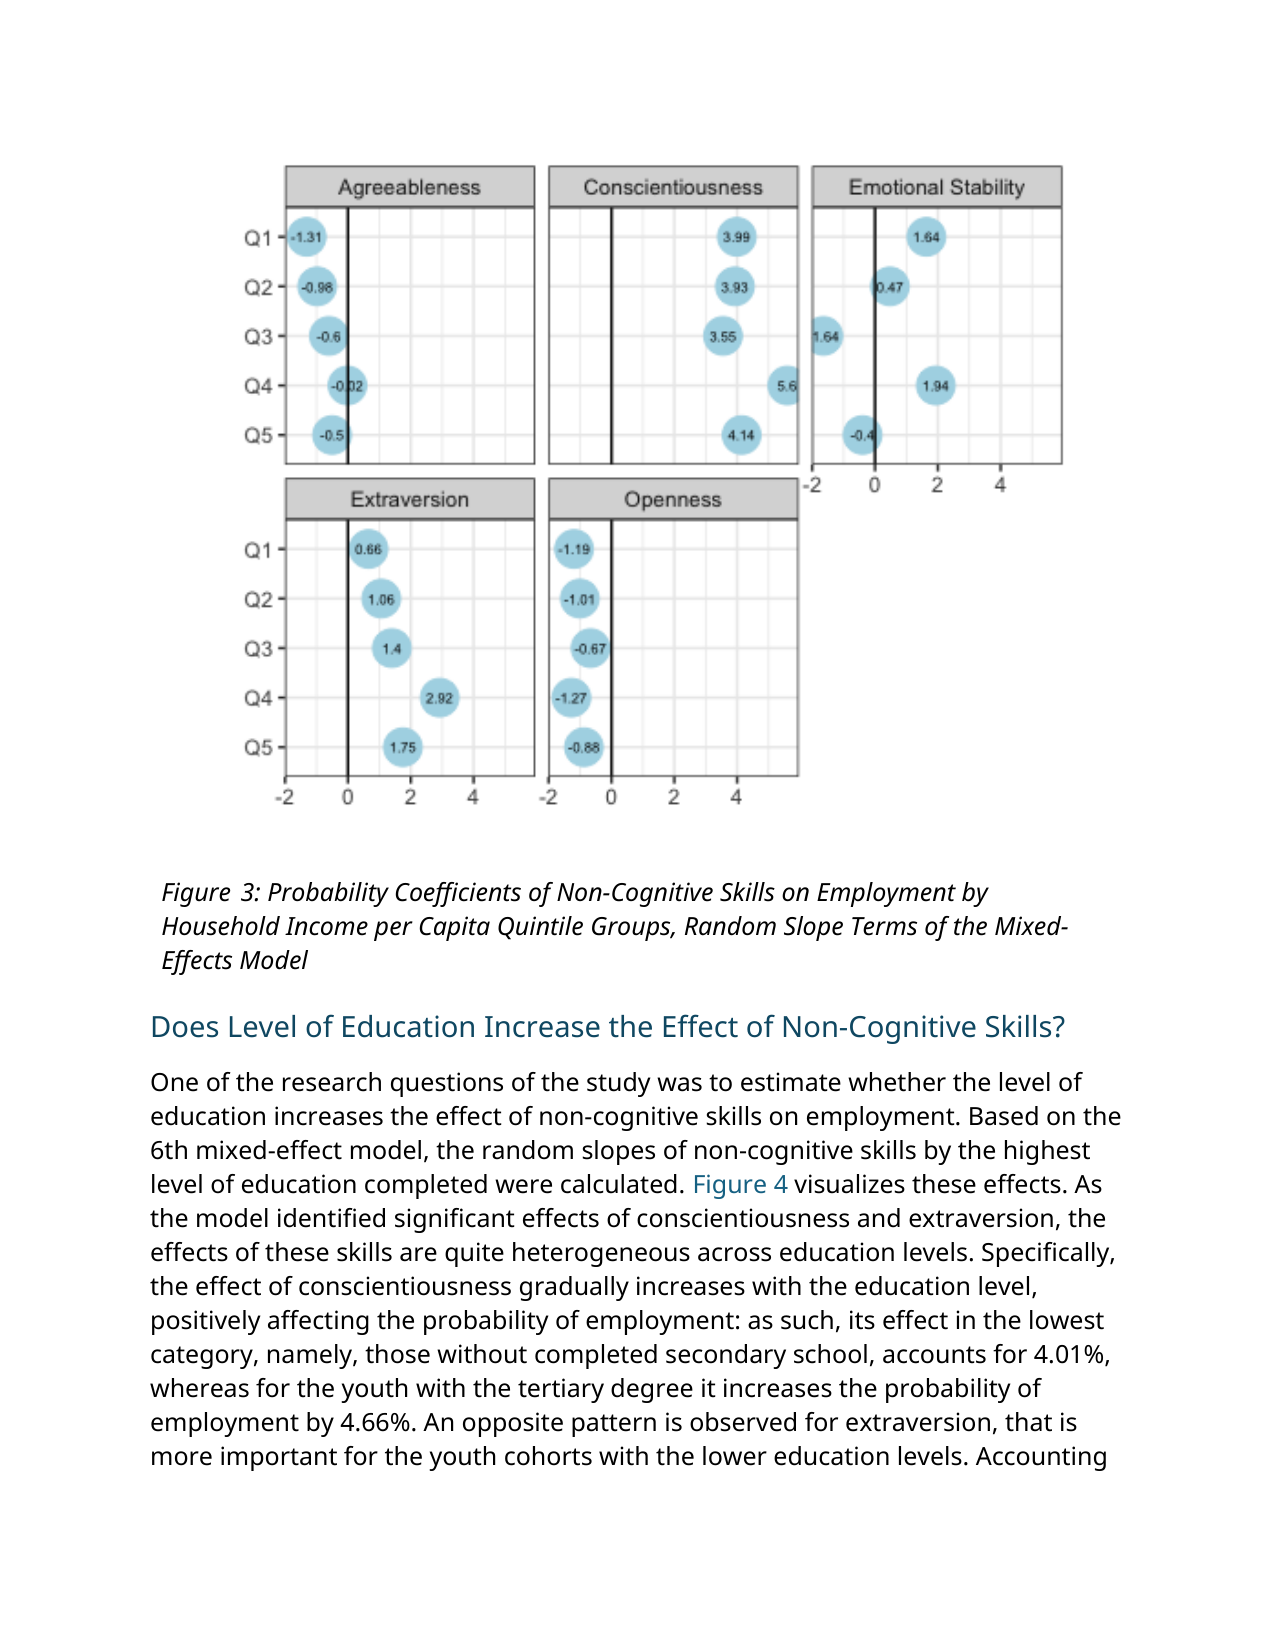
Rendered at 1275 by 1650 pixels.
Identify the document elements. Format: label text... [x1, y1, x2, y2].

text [150, 1064, 1125, 1473]
picture [200, 153, 1075, 854]
table_header Figure 3: Probability Coefficients of Non-Cognitive Skills on Employment by Household Income per Capita Quintile Groups, Random Slope Terms of the Mixed-Effects Model [150, 150, 1125, 989]
subtitle Does Level of Education Increase the Effect of Non-Cognitive Skills? [150, 1006, 1125, 1046]
